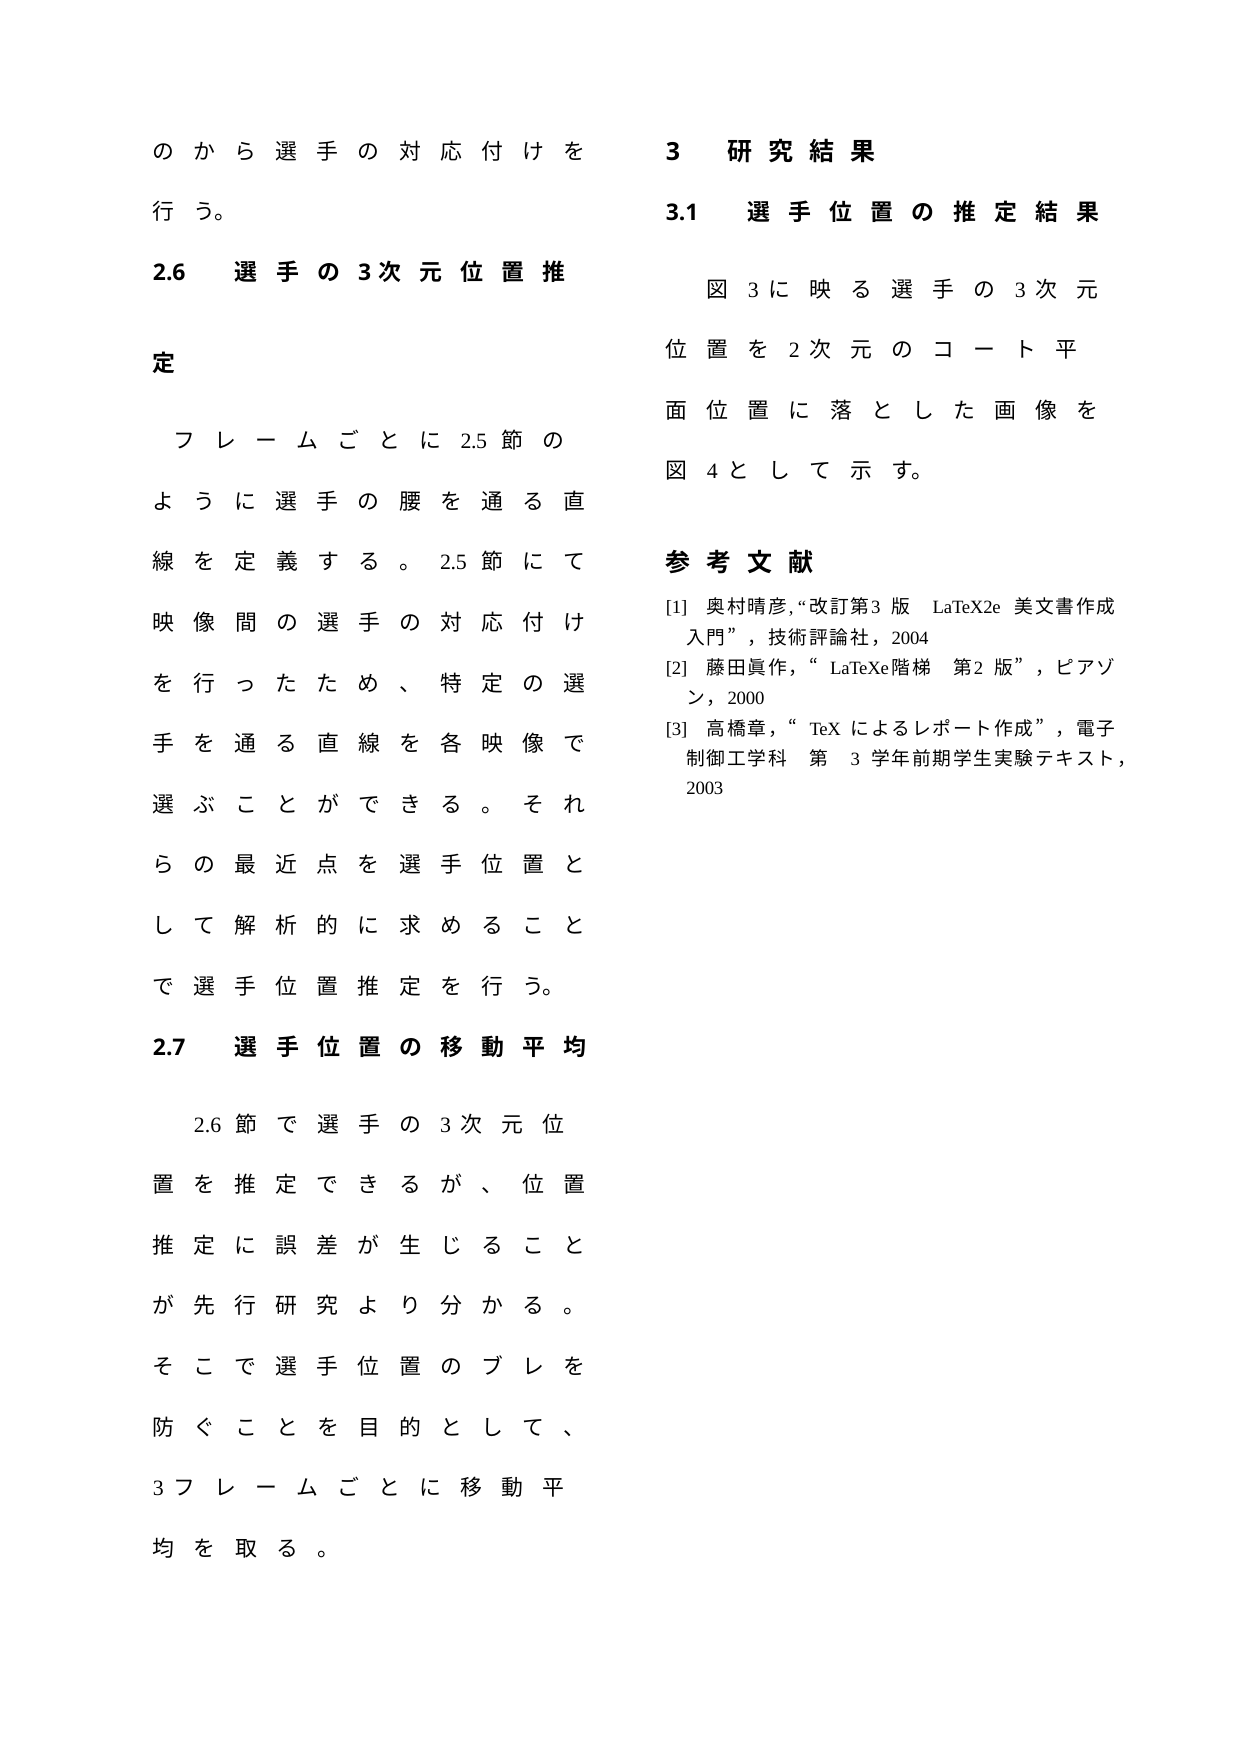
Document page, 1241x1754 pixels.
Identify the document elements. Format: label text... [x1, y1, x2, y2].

text フレームごとに2.5節のように選手の腰を通る直線を定義する。2.5節にて映像間の選手の対応付けを行ったため、特定の選手を通る直線を各映像で選ぶことができる。それらの最近点を選手位置として解析的に求めることで選手位置推定を行う。 [153, 408, 613, 1015]
text [1] 奥村晴彦, “改訂第3版 LaTeX2e美文書作成入門”，技術評論社，2004 [657, 591, 1117, 651]
text 3 研究結果 [657, 119, 1117, 180]
text 図3に映る選手の3次元位置を2次元のコート平面位置に落とした画像を図4として示す。 [657, 257, 1117, 499]
text [2] 藤田眞作，“LaTeXe階梯 第2版”，ピアゾン，2000 [657, 651, 1117, 712]
text ここで映像ごとに検知できた選手の数だけ腰に向かうベクトルを定義でき、カメラの位置も合わせることで直線を定義できる。映像間で2直線の組み合わせを全て考え、2直線間の距離を計算する。同じ選手を通る2直線間の距離は近いと考え、全ての組み合わせの中から直線間の距離の近いものから選手の対応付けを行う。 [153, 119, 613, 240]
text 参考文献 [657, 530, 1117, 591]
text 3.1 選手位置の推定結果 [657, 180, 1117, 240]
text 2.6 選手の3次元位置推定 [153, 240, 613, 392]
text [3] 高橋章，“TeX によるレポート作成”，電子制御工学科 第 3 学年前期学生実験テキスト，2003 [657, 712, 1117, 803]
text 2.7 選手位置の移動平均 [153, 1015, 613, 1075]
text 2.6節で選手の3次元位置を推定できるが、位置推定に誤差が生じることが先行研究より分かる。そこで選手位置のブレを防ぐことを目的として、3フレームごとに移動平均を取る。 [153, 1092, 613, 1577]
